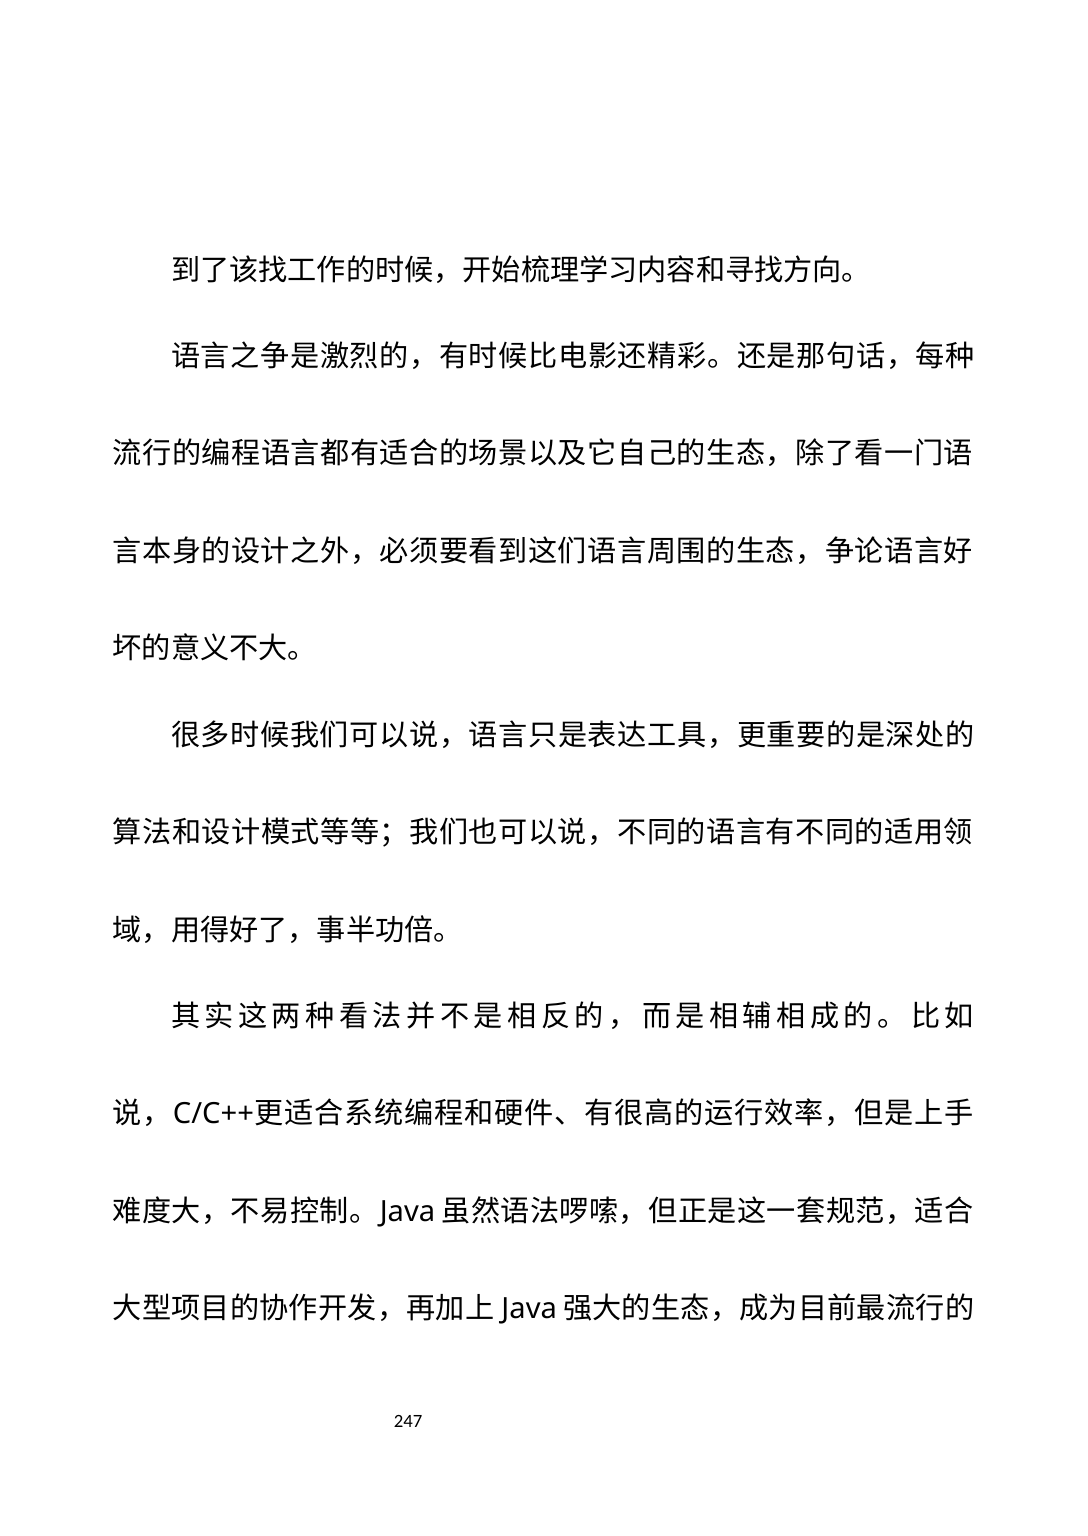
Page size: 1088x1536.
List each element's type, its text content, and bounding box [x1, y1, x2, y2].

text 到了该找工作的时候，开始梳理学习内容和寻找方向。 [112, 235, 975, 300]
text 语言之争是激烈的，有时候比电影还精彩。还是那句话，每种流行的编程语言都有适合的场景以及它自己的生态，除了看一门语言本身的设计之外，必须要看到这们语言周围的生态，争论语言好坏的意义不大。 [112, 321, 975, 679]
text 很多时候我们可以说，语言只是表达工具，更重要的是深处的算法和设计模式等等；我们也可以说，不同的语言有不同的适用领域，用得好了，事半功倍。 [112, 700, 975, 960]
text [112, 981, 975, 1338]
